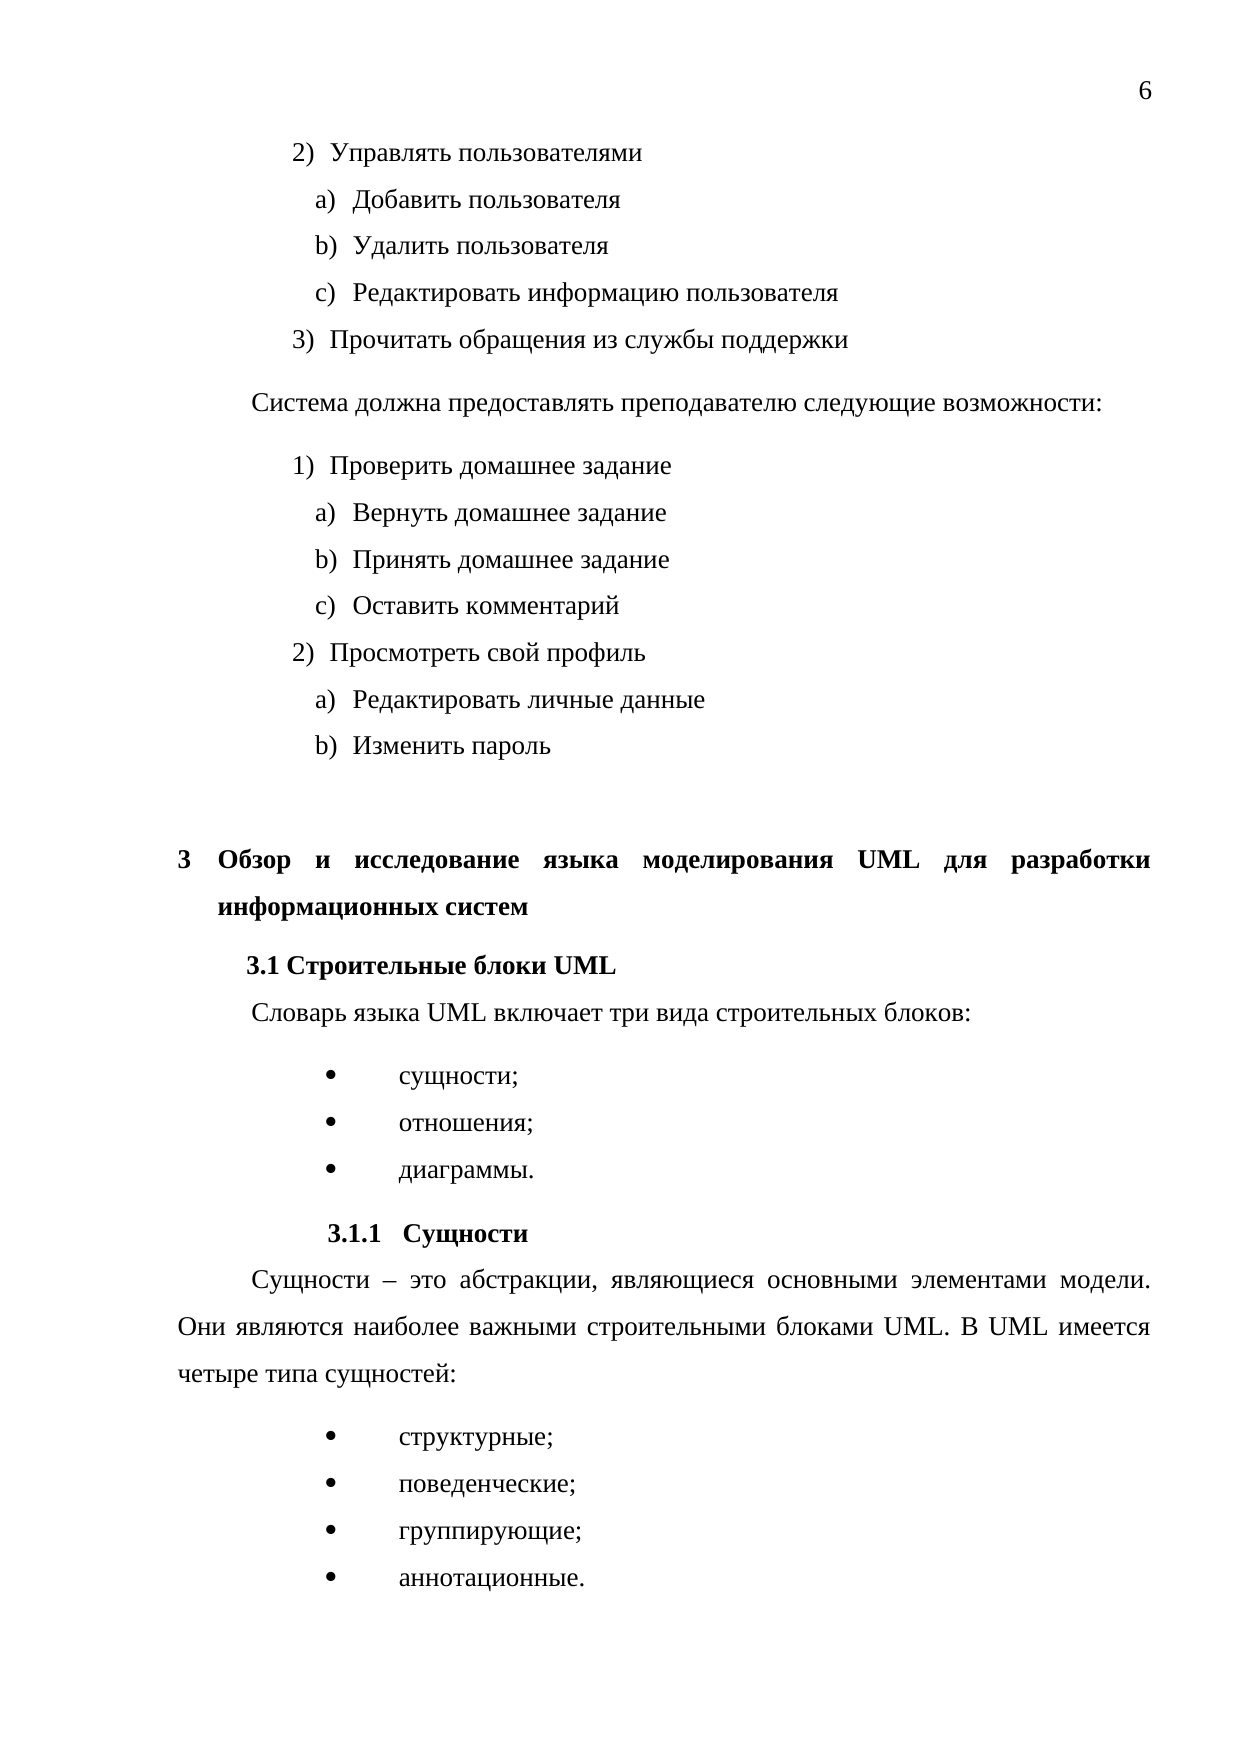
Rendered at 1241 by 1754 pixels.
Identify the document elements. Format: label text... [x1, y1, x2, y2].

list Изменить пароль [315, 729, 1152, 761]
list структурные; [252, 1420, 1152, 1451]
list Добавить пользователя [315, 183, 1152, 214]
list Редактировать информацию пользователя [315, 276, 1152, 307]
list Оставить комментарий [315, 589, 1152, 621]
list диаграммы. [252, 1153, 1152, 1184]
list поведенческие; [252, 1467, 1152, 1498]
text Система должна предоставлять преподавателю следующие возможности: [177, 386, 1152, 417]
list Вернуть домашнее задание [315, 496, 1152, 527]
list аннотационные. [252, 1561, 1152, 1592]
list Проверить домашнее задание [292, 449, 1152, 481]
subtitle Строительные блоки UML [246, 949, 1152, 981]
text Сущности – это абстракции, являющиеся основными элементами модели. Они являются наиболее важными строительными блоками UML. В UML имеется четыре типа сущностей: [177, 1263, 1152, 1388]
list Удалить пользователя [315, 229, 1152, 261]
list Просмотреть свой профиль [292, 636, 1152, 667]
subtitle Сущности [327, 1217, 1152, 1248]
list Управлять пользователями [292, 136, 1152, 167]
list Редактировать личные данные [315, 683, 1152, 714]
list Принять домашнее задание [315, 543, 1152, 574]
subtitle Обзор и исследование языка моделирования UML для разработки информационных систем [177, 843, 1152, 921]
list сущности; [252, 1059, 1152, 1091]
list отношения; [252, 1106, 1152, 1137]
list группирующие; [252, 1514, 1152, 1545]
list Прочитать обращения из службы поддержки [292, 323, 1152, 354]
text Словарь языка UML включает три вида строительных блоков: [177, 996, 1152, 1027]
